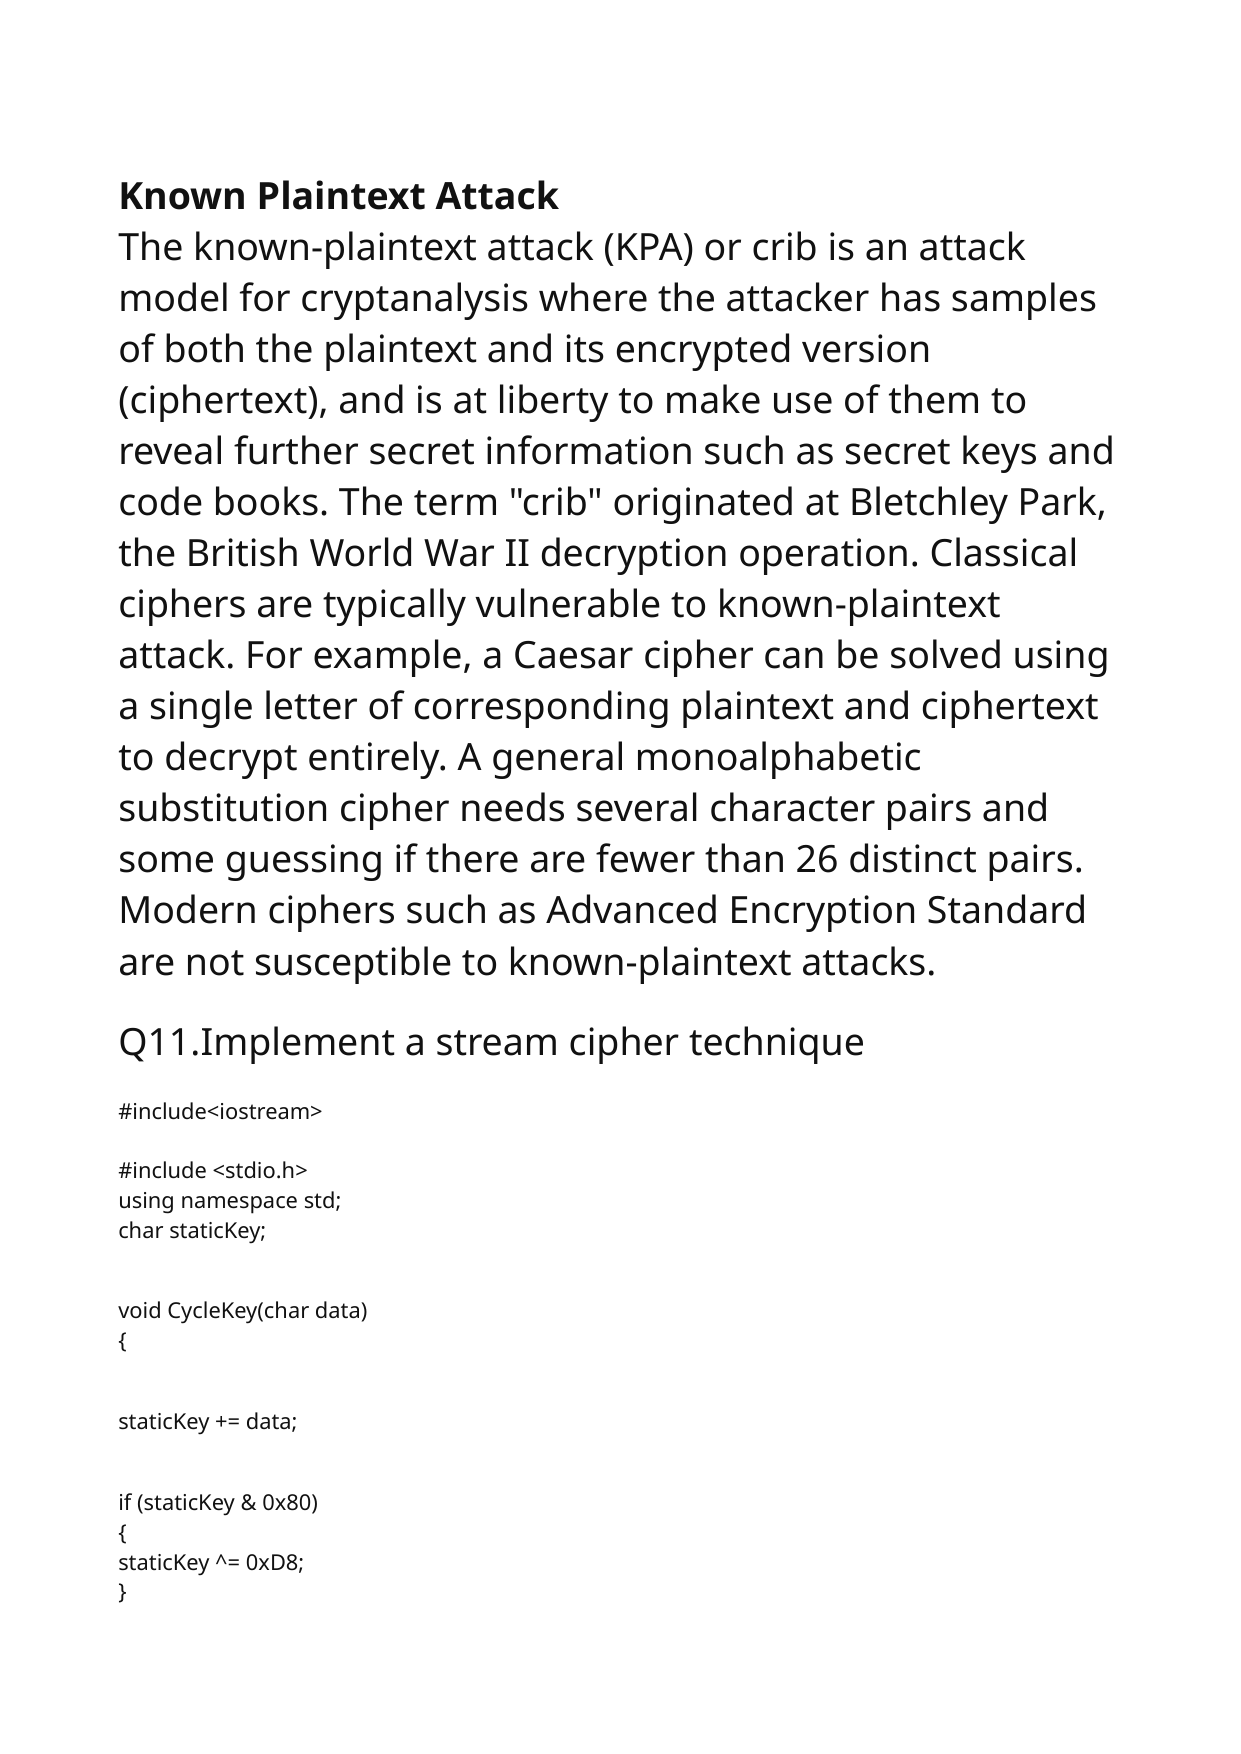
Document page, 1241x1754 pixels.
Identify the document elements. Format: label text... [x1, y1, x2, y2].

text #include <stdio.h> [118, 1155, 1122, 1185]
text if (staticKey & 0x80) [118, 1487, 1122, 1517]
text } [118, 1576, 1122, 1606]
text using namespace std; [118, 1185, 1122, 1215]
text Known Plaintext Attack [118, 169, 1122, 220]
text { [118, 1517, 1122, 1547]
text The known-plaintext attack (KPA) or crib is an attack model for cryptanalysis where the attacker has samples of both the plaintext and its encrypted version (ciphertext), and is at liberty to make use of them to reveal further secret information such as secret keys and code books. The term "crib" originated at Bletchley Park, the British World War II decryption operation. Classical ciphers are typically vulnerable to known-plaintext attack. For example, a Caesar cipher can be solved using a single letter of corresponding plaintext and ciphertext to decrypt entirely. A general monoalphabetic substitution cipher needs several character pairs and some guessing if there are fewer than 26 distinct pairs. Modern ciphers such as Advanced Encryption Standard are not susceptible to known-plaintext attacks. [118, 220, 1122, 986]
text #include<iostream> [118, 1096, 1122, 1126]
text void CycleKey(char data) [118, 1296, 1122, 1325]
text staticKey ^= 0xD8; [118, 1547, 1122, 1576]
text staticKey += data; [118, 1406, 1122, 1436]
text Q11.Implement a stream cipher technique [118, 1015, 1122, 1066]
text { [118, 1325, 1122, 1355]
text char staticKey; [118, 1215, 1122, 1244]
